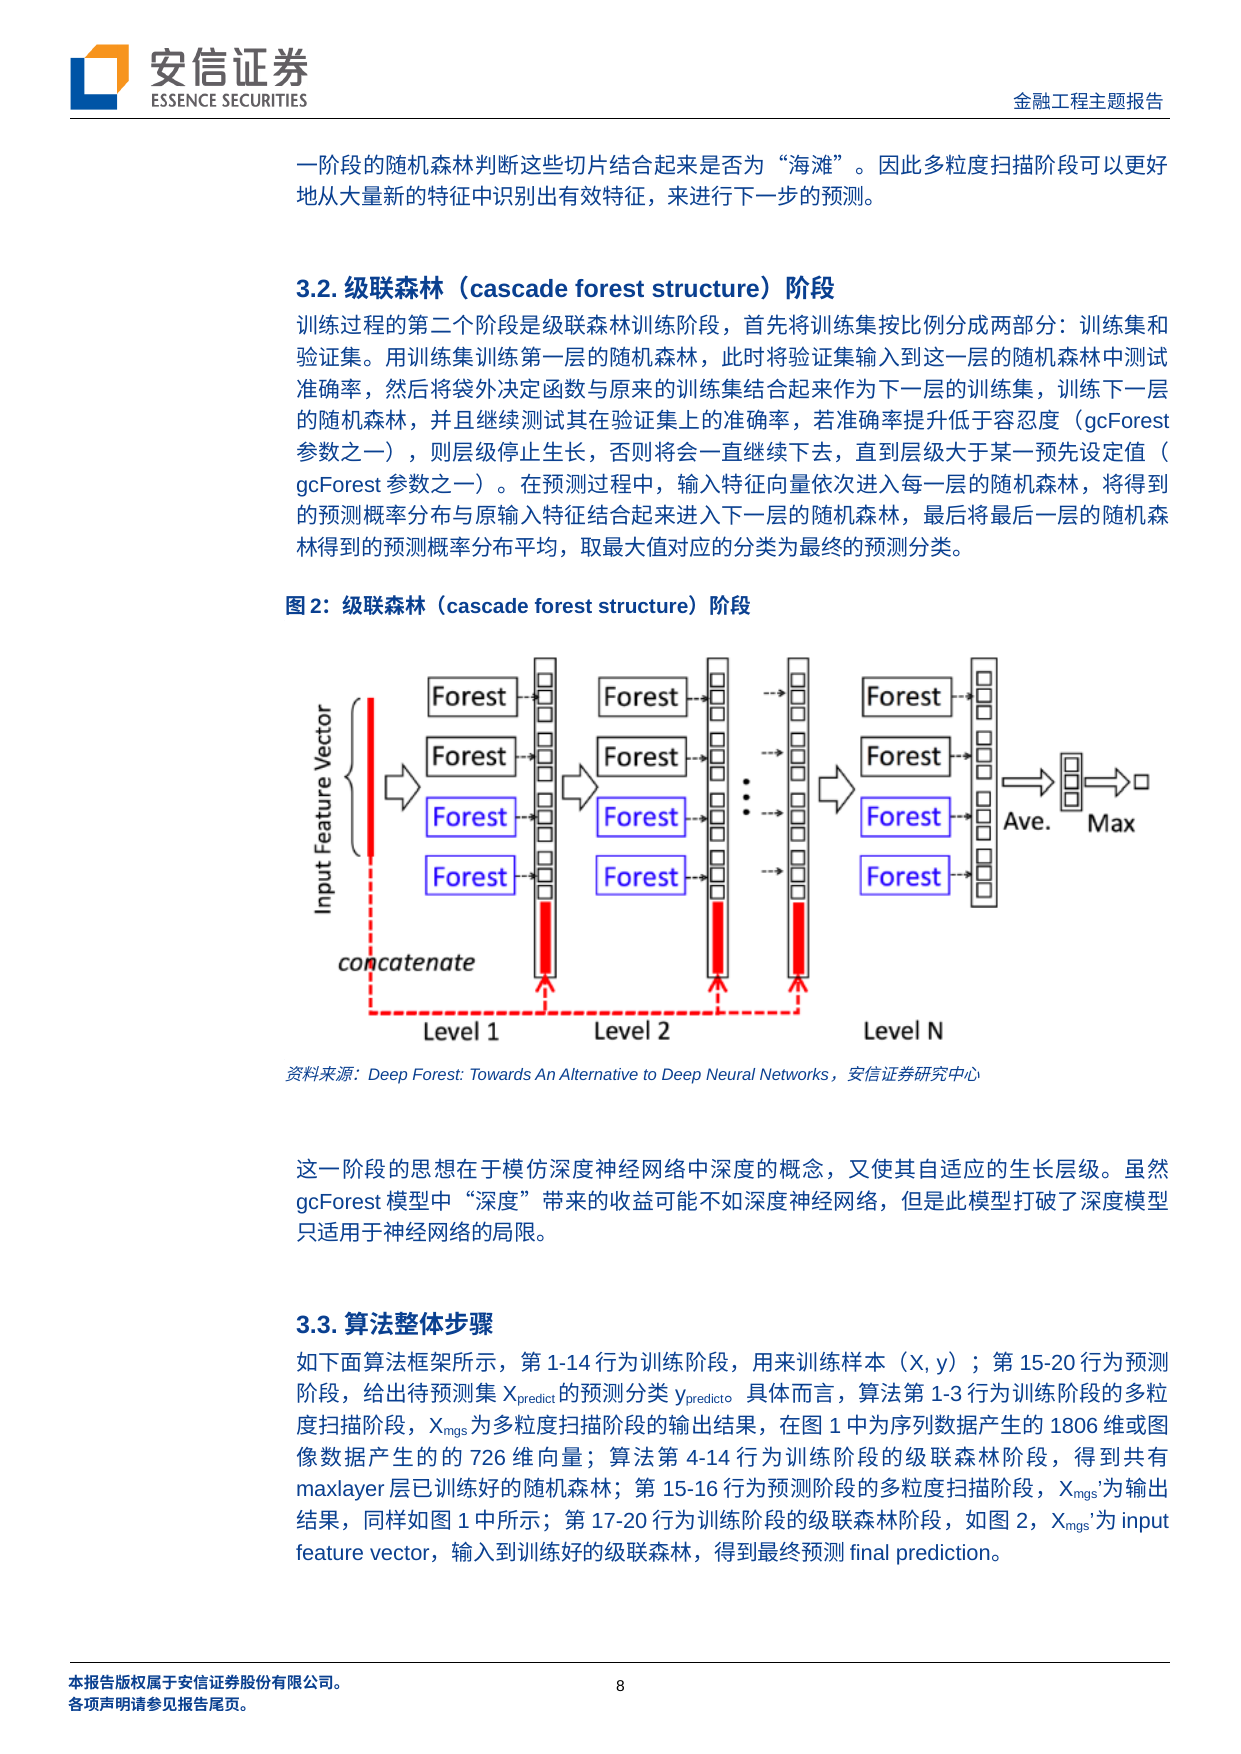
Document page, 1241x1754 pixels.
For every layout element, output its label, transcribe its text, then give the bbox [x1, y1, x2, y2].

text 这一阶段的思想在于模仿深度神经网络中深度的概念，又使其自适应的生长层级。虽然gcForest模型中“深度”带来的收益可能不如深度神经网络，但是此模型打破了深度模型只适用于神经网络的局限。 [296, 1152, 1169, 1247]
text 如下面算法框架所示，第1-14行为训练阶段，用来训练样本（X, y）；第15-20行为预测阶段，给出待预测集Xpredict的预测分类ypredict。具体而言，算法第1-3行为训练阶段的多粒度扫描阶段，Xmgs为多粒度扫描阶段的输出结果，在图1中为序列数据产生的1806维或图像数据产生的的726维向量；算法第4-14行为训练阶段的级联森林阶段，得到共有maxlayer层已训练好的随机森林；第15-16行为预测阶段的多粒度扫描阶段，Xmgs’为输出结果，同样如图1中所示；第17-20行为训练阶段的级联森林阶段，如图2，Xmgs’为input feature vector，输入到训练好的级联森林，得到最终预测final prediction。 [296, 1344, 1169, 1566]
text 训练过程的第二个阶段是级联森林训练阶段，首先将训练集按比例分成两部分：训练集和验证集。用训练集训练第一层的随机森林，此时将验证集输入到这一层的随机森林中测试准确率，然后将袋外决定函数与原来的训练集结合起来作为下一层的训练集，训练下一层的随机森林，并且继续测试其在验证集上的准确率，若准确率提升低于容忍度（gcForest参数之一），则层级停止生长，否则将会一直继续下去，直到层级大于某一预先设定值（gcForest参数之一）。在预测过程中，输入特征向量依次进入每一层的随机森林，将得到的预测概率分布与原输入特征结合起来进入下一层的随机森林，最后将最后一层的随机森林得到的预测概率分布平均，取最大值对应的分类为最终的预测分类。 [296, 308, 1169, 562]
picture [284, 620, 1159, 1060]
title 算法整体步骤 [296, 1304, 1169, 1340]
picture [70, 44, 308, 110]
table_header 图2：级联森林（cascade forest structure）阶段 [285, 590, 1158, 620]
title 级联森林（cascade forest structure）阶段 [296, 268, 1169, 304]
table_cell 资料来源：Deep Forest: Towards An Alternative to Deep Neural Networks，安信证券研究中心 [285, 1060, 1158, 1098]
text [296, 148, 1169, 211]
